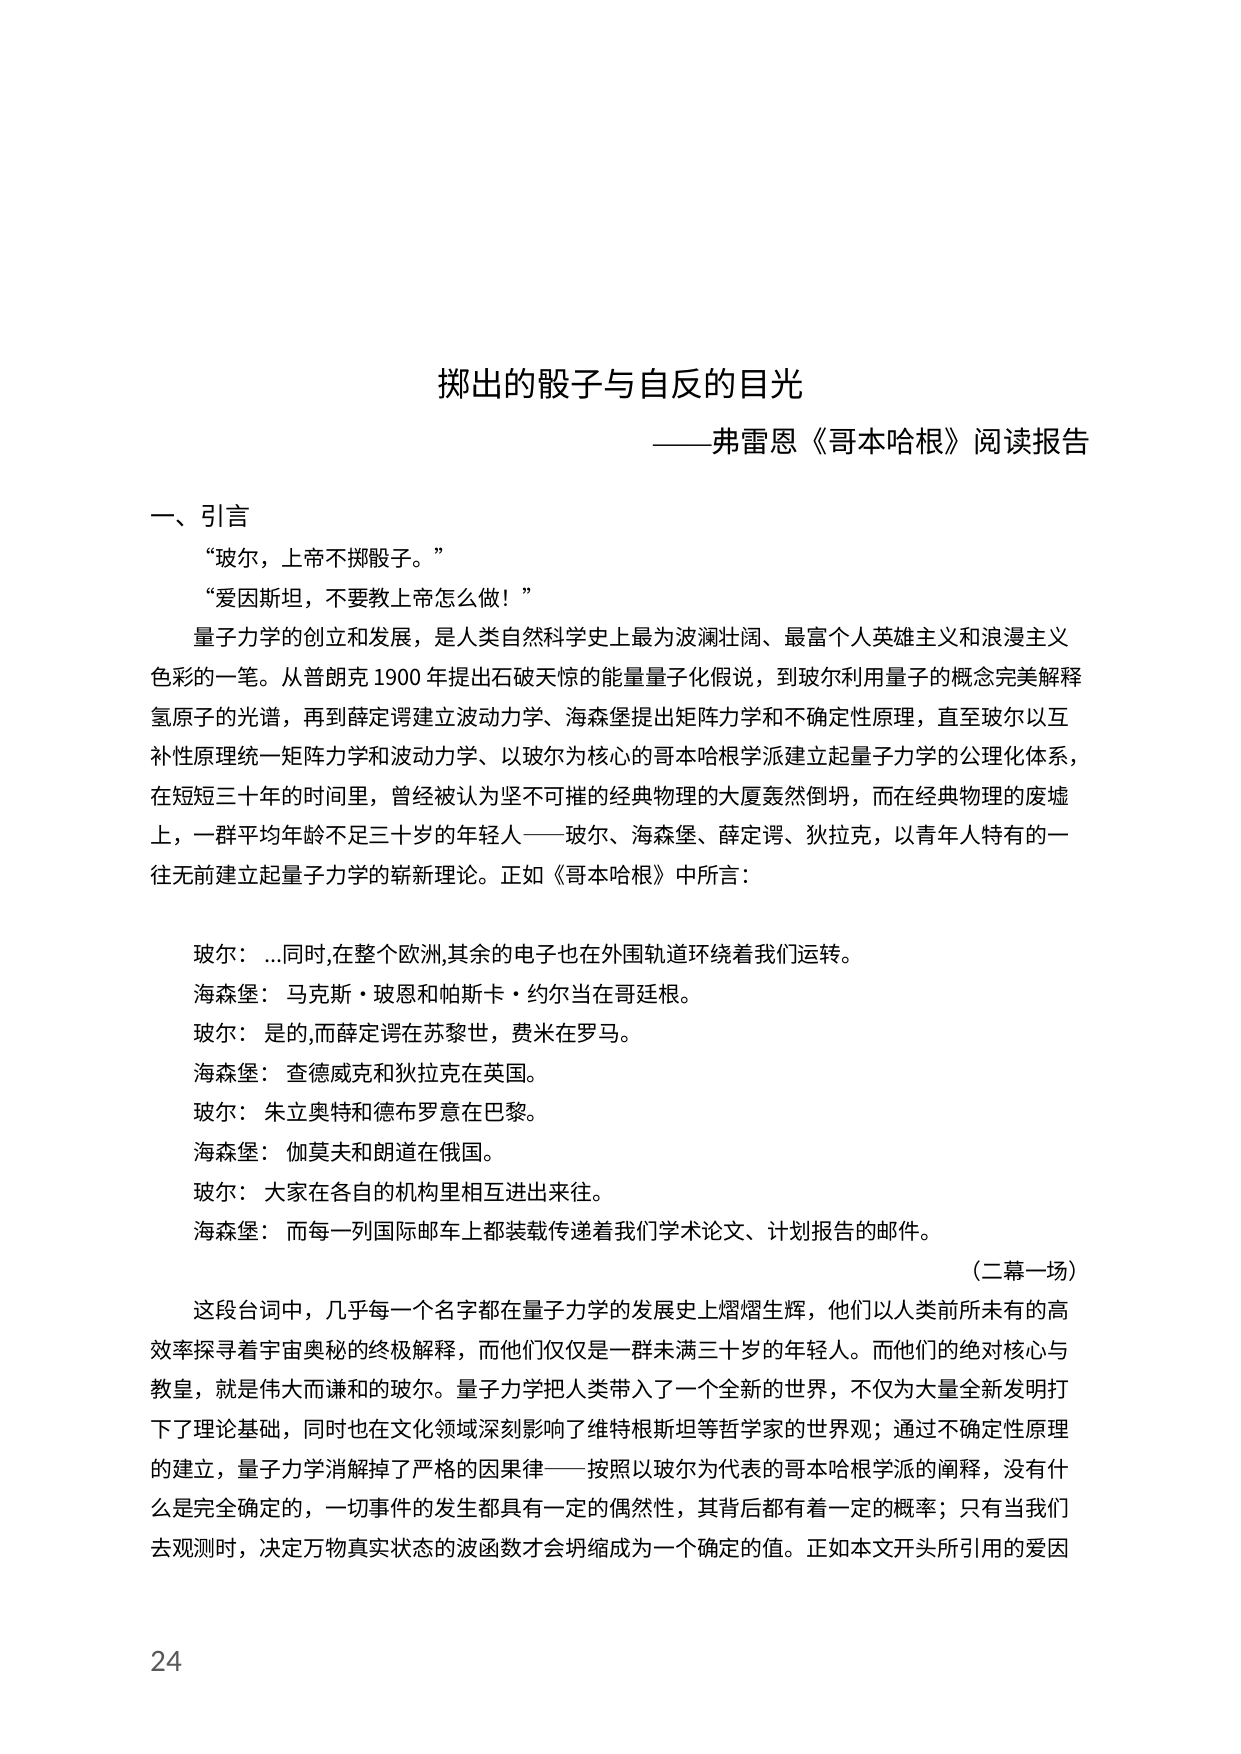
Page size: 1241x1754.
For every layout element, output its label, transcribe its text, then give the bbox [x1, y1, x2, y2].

text 一、引言 [150, 496, 1090, 532]
text 海森堡： 而每一列国际邮车上都装载传递着我们学术论文、计划报告的邮件。 [150, 1214, 1090, 1246]
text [150, 1293, 1090, 1562]
text 掷出的骰子与自反的目光 [150, 358, 1090, 406]
text 玻尔： 是的,而薛定谔在苏黎世，费米在罗马。 [150, 1016, 1090, 1048]
text “爱因斯坦，不要教上帝怎么做！” [150, 581, 1090, 612]
text 海森堡： 伽莫夫和朗道在俄国。 [150, 1135, 1090, 1167]
text 海森堡： 马克斯·玻恩和帕斯卡·约尔当在哥廷根。 [150, 977, 1090, 1008]
text ——弗雷恩《哥本哈根》阅读报告 [150, 418, 1090, 460]
text “玻尔，上帝不掷骰子。” [150, 541, 1090, 573]
text （二幕一场） [150, 1254, 1090, 1285]
text 玻尔： 朱立奥特和德布罗意在巴黎。 [150, 1095, 1090, 1127]
text 玻尔： 大家在各自的机构里相互进出来往。 [150, 1174, 1090, 1206]
text 玻尔： ...同时,在整个欧洲,其余的电子也在外围轨道环绕着我们运转。 [150, 937, 1090, 969]
text 量子力学的创立和发展，是人类自然科学史上最为波澜壮阔、最富个人英雄主义和浪漫主义色彩的一笔。从普朗克1900年提出石破天惊的能量量子化假说，到玻尔利用量子的概念完美解释氢原子的光谱，再到薛定谔建立波动力学、海森堡提出矩阵力学和不确定性原理，直至玻尔以互补性原理统一矩阵力学和波动力学、以玻尔为核心的哥本哈根学派建立起量子力学的公理化体系，在短短三十年的时间里，曾经被认为坚不可摧的经典物理的大厦轰然倒坍，而在经典物理的废墟上，一群平均年龄不足三十岁的年轻人——玻尔、海森堡、薛定谔、狄拉克，以青年人特有的一往无前建立起量子力学的崭新理论。正如《哥本哈根》中所言： [150, 620, 1090, 889]
text 海森堡： 查德威克和狄拉克在英国。 [150, 1056, 1090, 1087]
